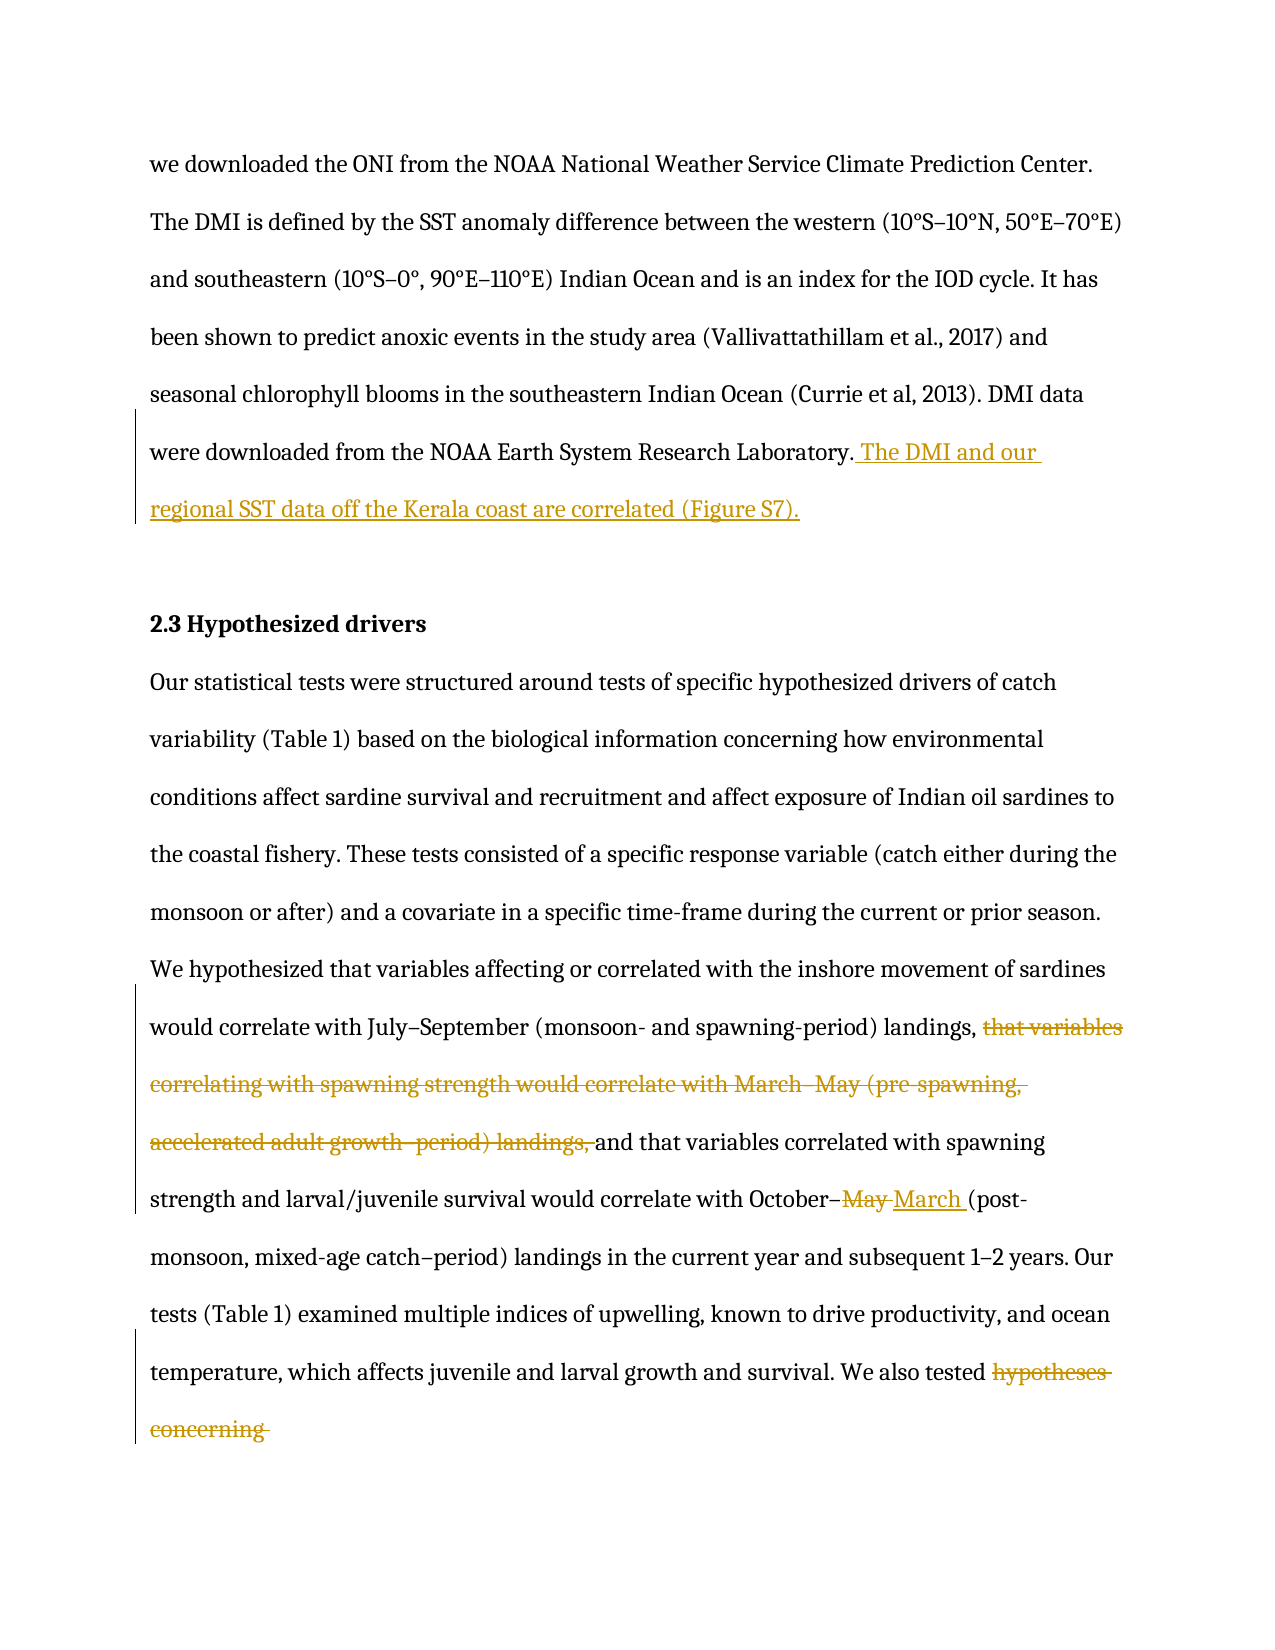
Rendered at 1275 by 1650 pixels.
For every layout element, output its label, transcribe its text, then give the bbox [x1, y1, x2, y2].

text Our statistical tests were structured around tests of specific hypothesized drivers of catch variability (Table 1) based on the biological information concerning how environmental conditions affect sardine survival and recruitment and affect exposure of Indian oil sardines to the coastal fishery. These tests consisted of a specific response variable (catch either during the monsoon or after) and a covariate in a specific time-frame during the current or prior season. We hypothesized that variables affecting or correlated with the inshore movement of sardines would correlate with July–September (monsoon- and spawning-period) landings, and that variables correlated with spawning strength and larval/juvenile survival would correlate with October–(post-monsoon, mixed-age catch–period) landings in the current year and subsequent 1–2 years. Our tests (Table 1) examined multiple indices of upwelling, known to drive productivity, and ocean temperature, which affects juvenile and larval growth and survival. We also tested [150, 667, 1125, 1444]
subtitle 2.3 Hypothesized drivers [150, 610, 1125, 639]
